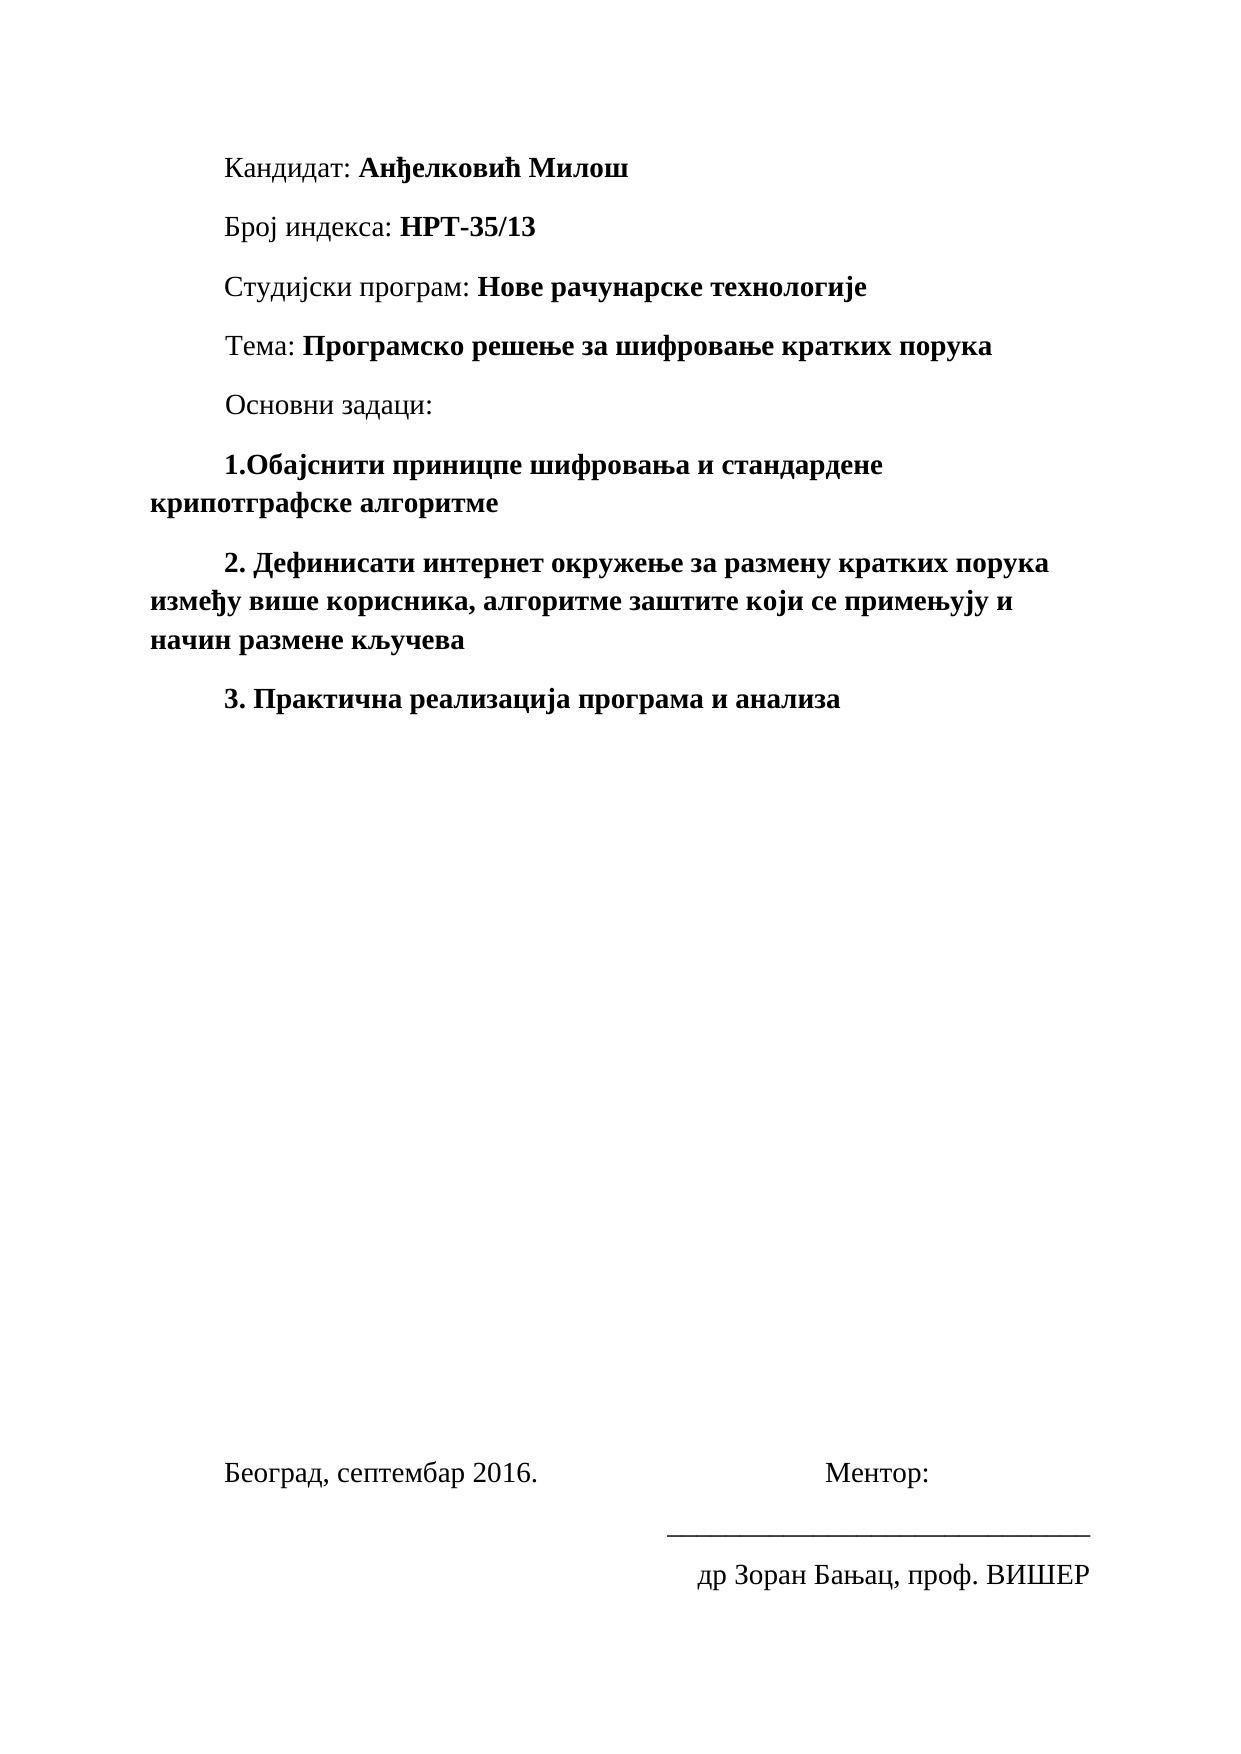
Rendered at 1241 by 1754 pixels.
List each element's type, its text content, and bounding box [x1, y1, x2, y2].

text 2. Дефинисати интернет окружење за размену кратких порука између више корисника, алгоритме заштите који се примењују и начин размене кључева [150, 545, 1090, 655]
text Београд, септембар 2016. Ментор: [150, 1455, 1090, 1489]
text Број индекса: НРТ-35/13 [150, 209, 1090, 243]
text _____________________________ [150, 1506, 1090, 1540]
text 3. Практична реализација програма и анализа [150, 681, 1090, 715]
text др Зоран Бањац, проф. ВИШЕР [150, 1557, 1090, 1591]
text 1.Обајснити приницпе шифровања и стандардене крипотграфске алгоритме [150, 447, 1090, 519]
text Тема: Програмско решење за шифровање кратких порука [150, 328, 1090, 362]
text Основни задаци: [150, 387, 1090, 421]
text Кандидат: Анђелковић Милош [150, 150, 1090, 183]
text Студијски програм: Нове рачунарске технологије [150, 269, 1090, 302]
